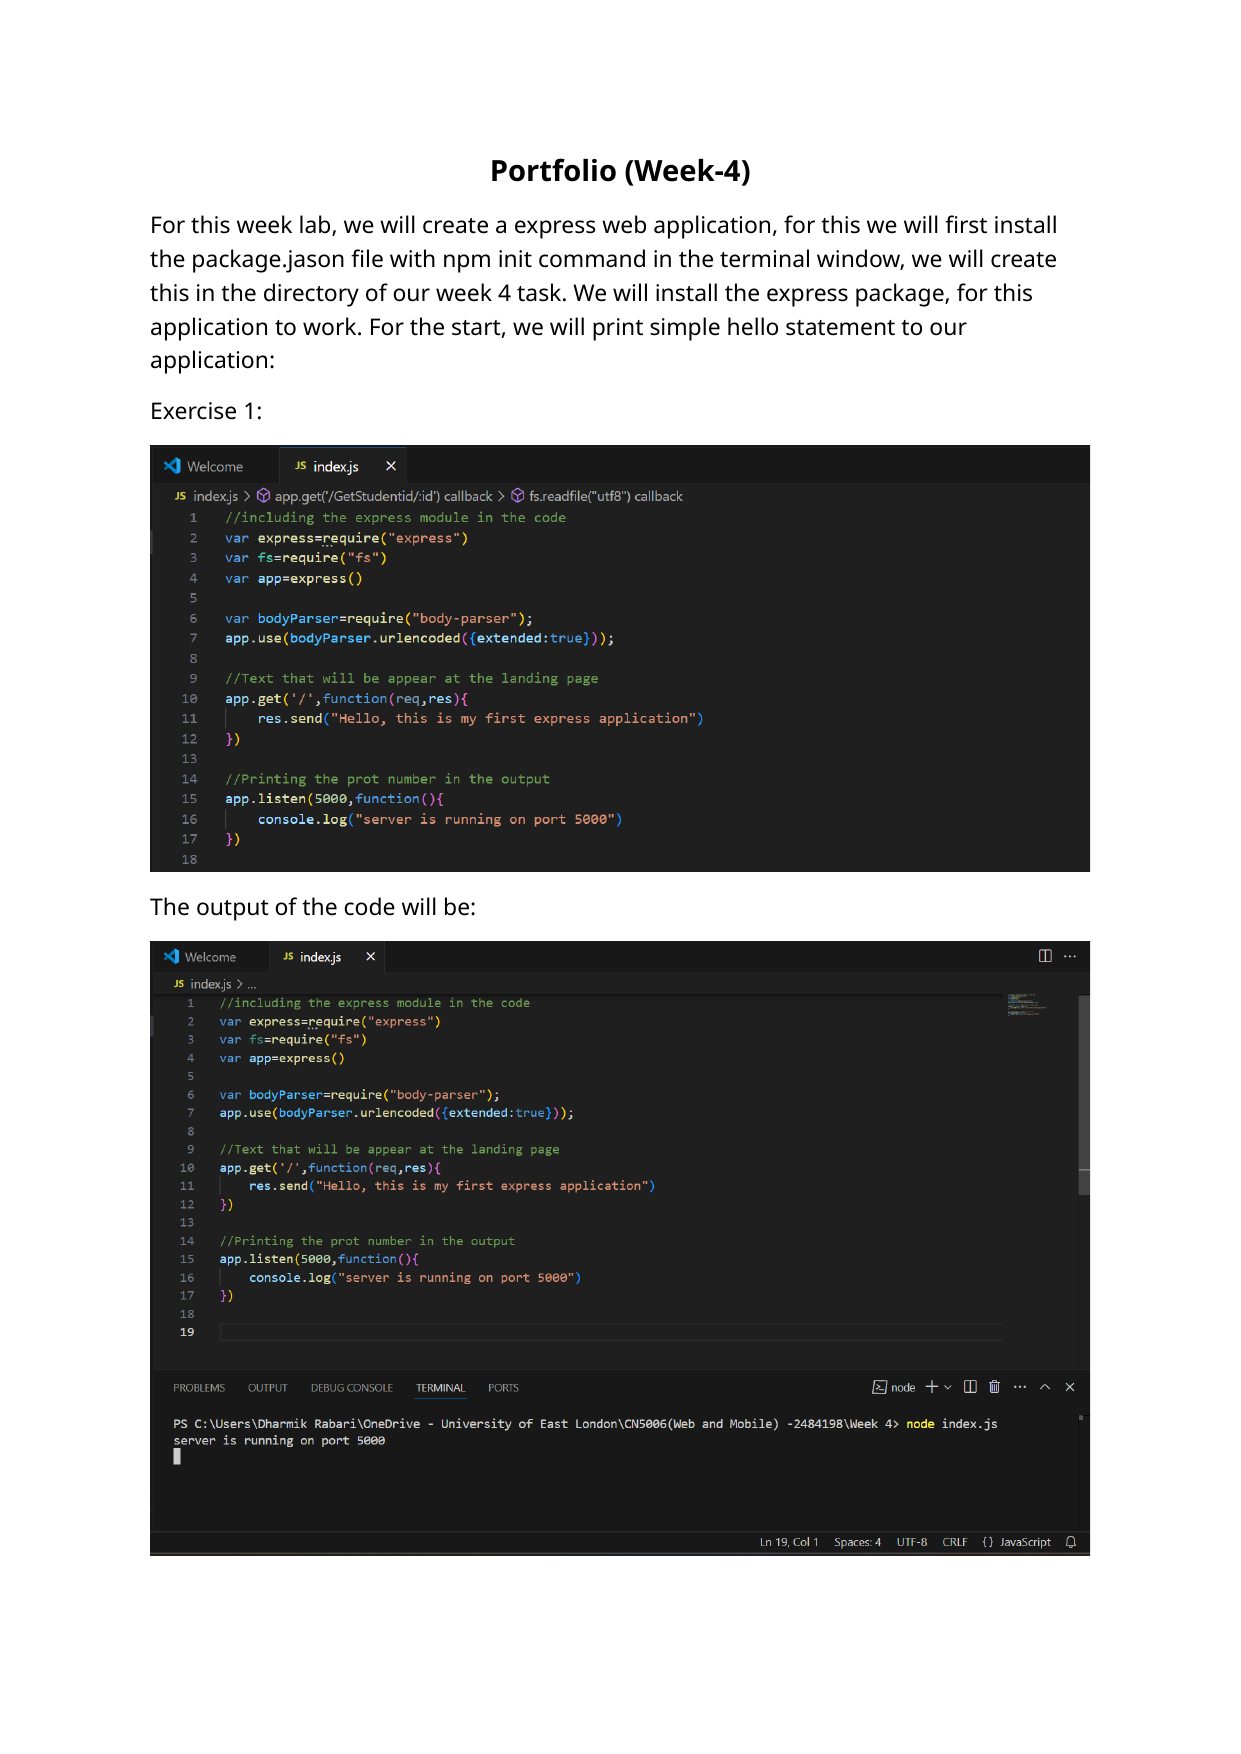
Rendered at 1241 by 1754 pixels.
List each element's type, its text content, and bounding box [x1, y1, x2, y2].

text For this week lab, we will create a express web application, for this we will first install the package.jason file with npm init command in the terminal window, we will create this in the directory of our week 4 task. We will install the express package, for this application to work. For the start, we will print simple hello statement to our application: [150, 209, 1090, 376]
text The output of the code will be: [150, 891, 1090, 922]
text Portfolio (Week-4) [150, 150, 1090, 190]
text Exercise 1: [150, 395, 1090, 426]
picture [150, 445, 1091, 872]
picture [150, 941, 1091, 1556]
